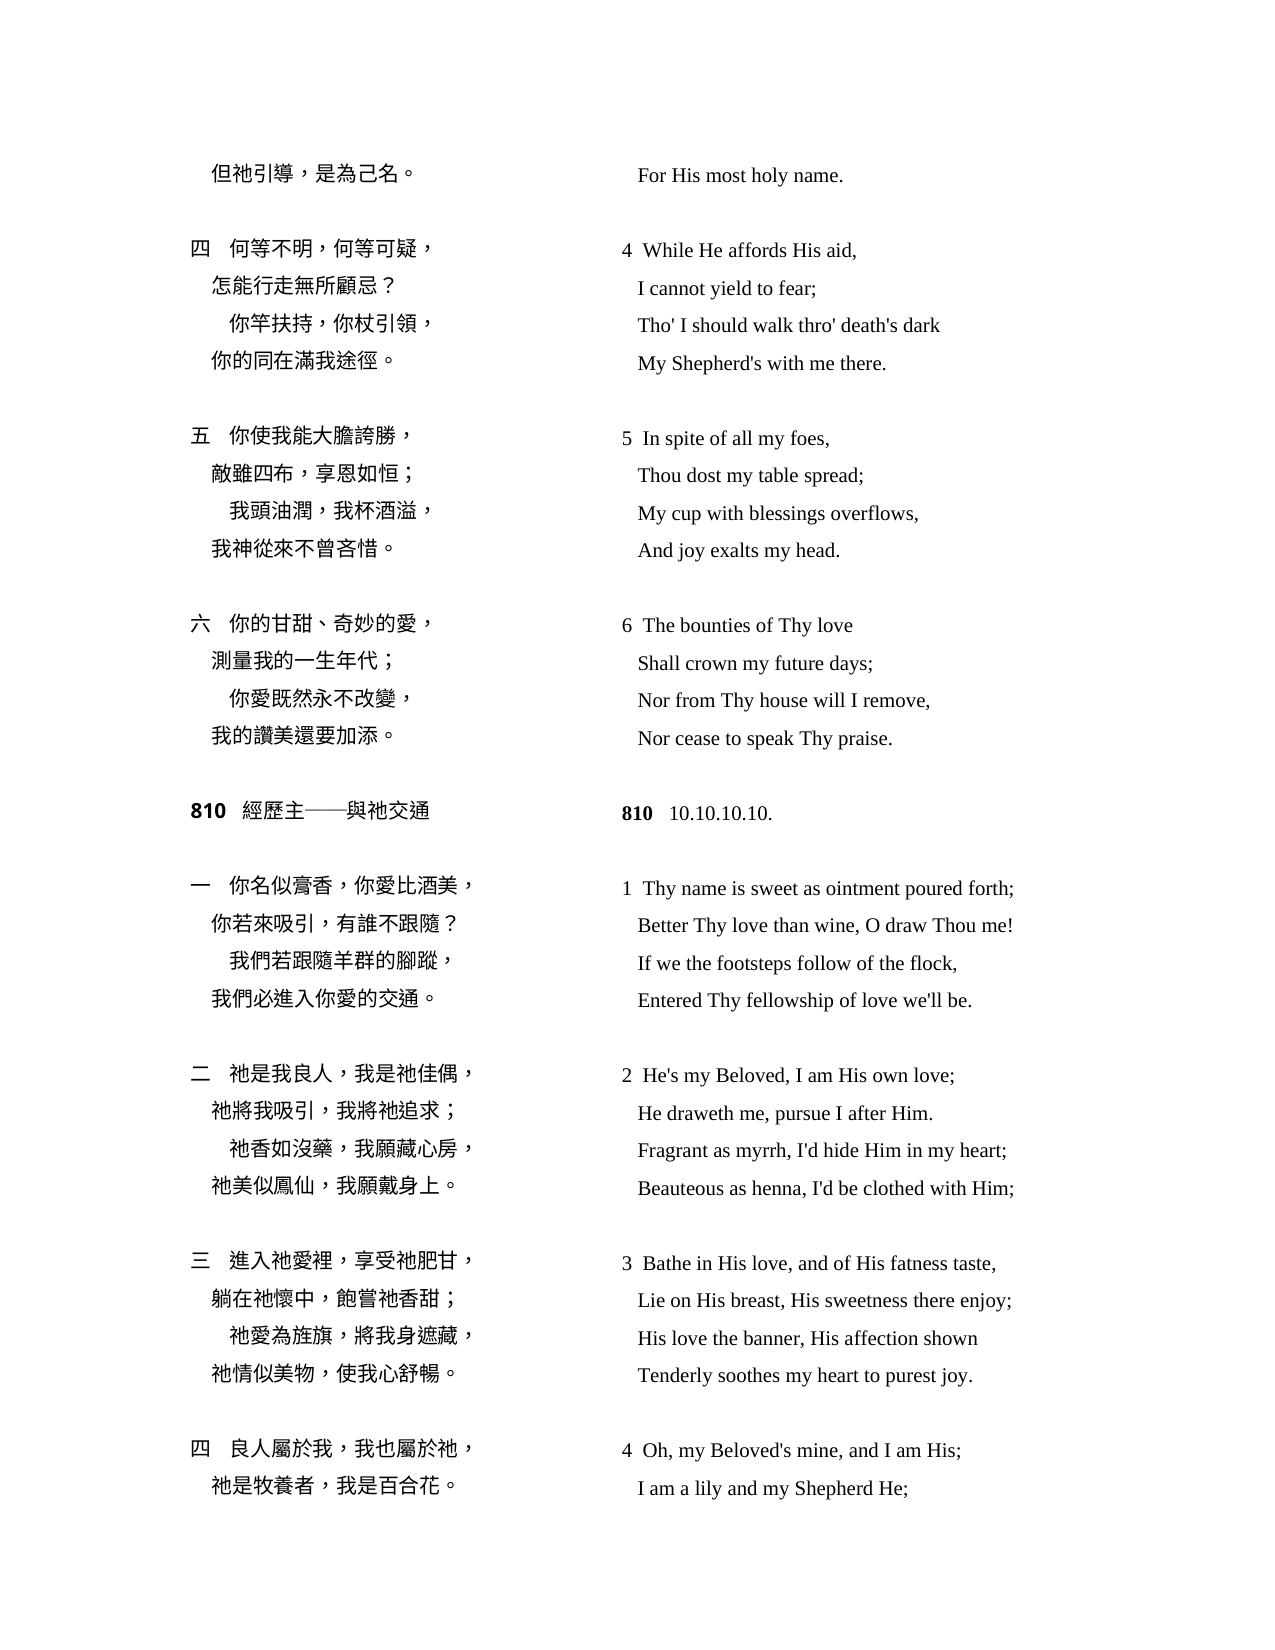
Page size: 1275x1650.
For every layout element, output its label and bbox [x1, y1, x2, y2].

table_header [619, 150, 1200, 1500]
table_header [188, 150, 619, 1500]
